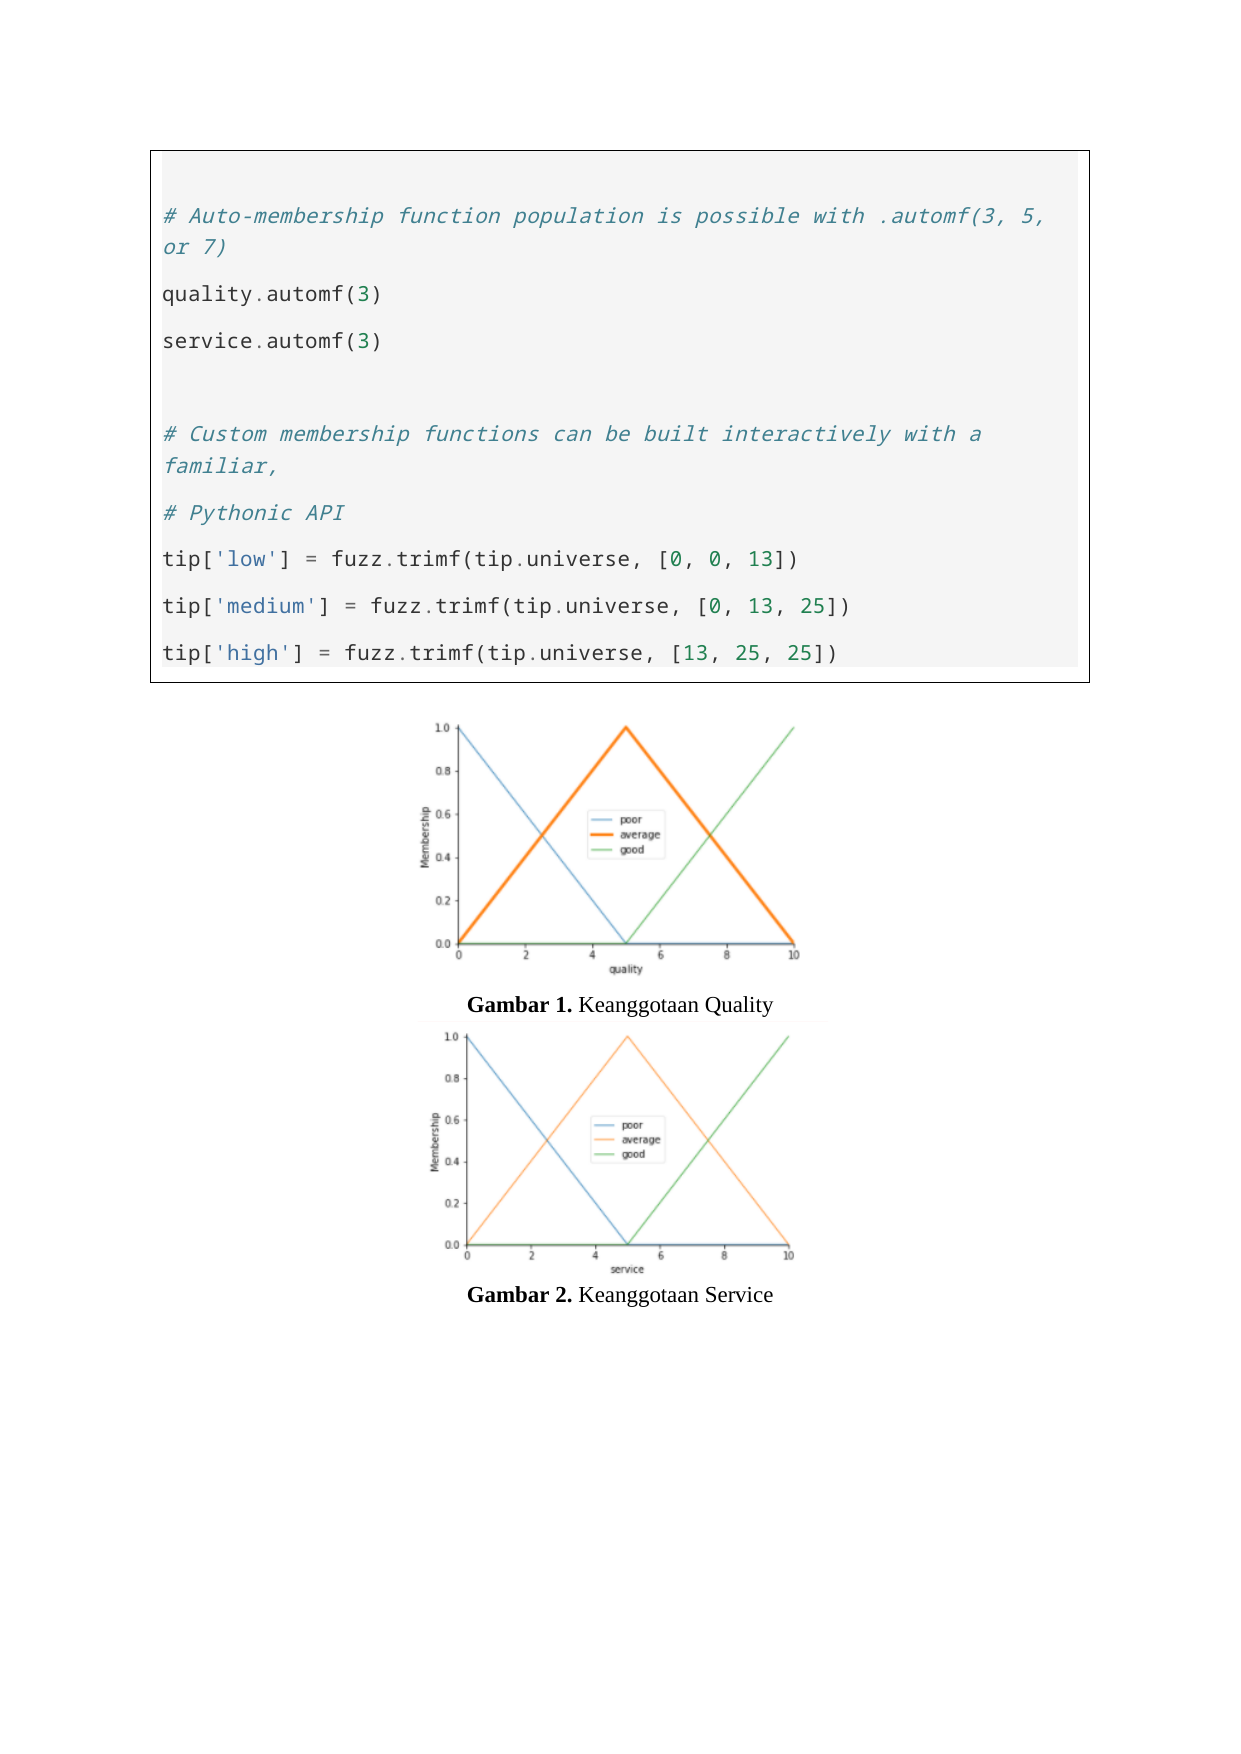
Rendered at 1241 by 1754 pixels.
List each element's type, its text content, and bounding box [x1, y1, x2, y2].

text Gambar 2. Keanggotaan Service [150, 1281, 1090, 1307]
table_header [151, 151, 1089, 682]
text Gambar 1. Keanggotaan Quality [150, 991, 1090, 1017]
picture [412, 1021, 829, 1278]
picture [405, 713, 836, 987]
